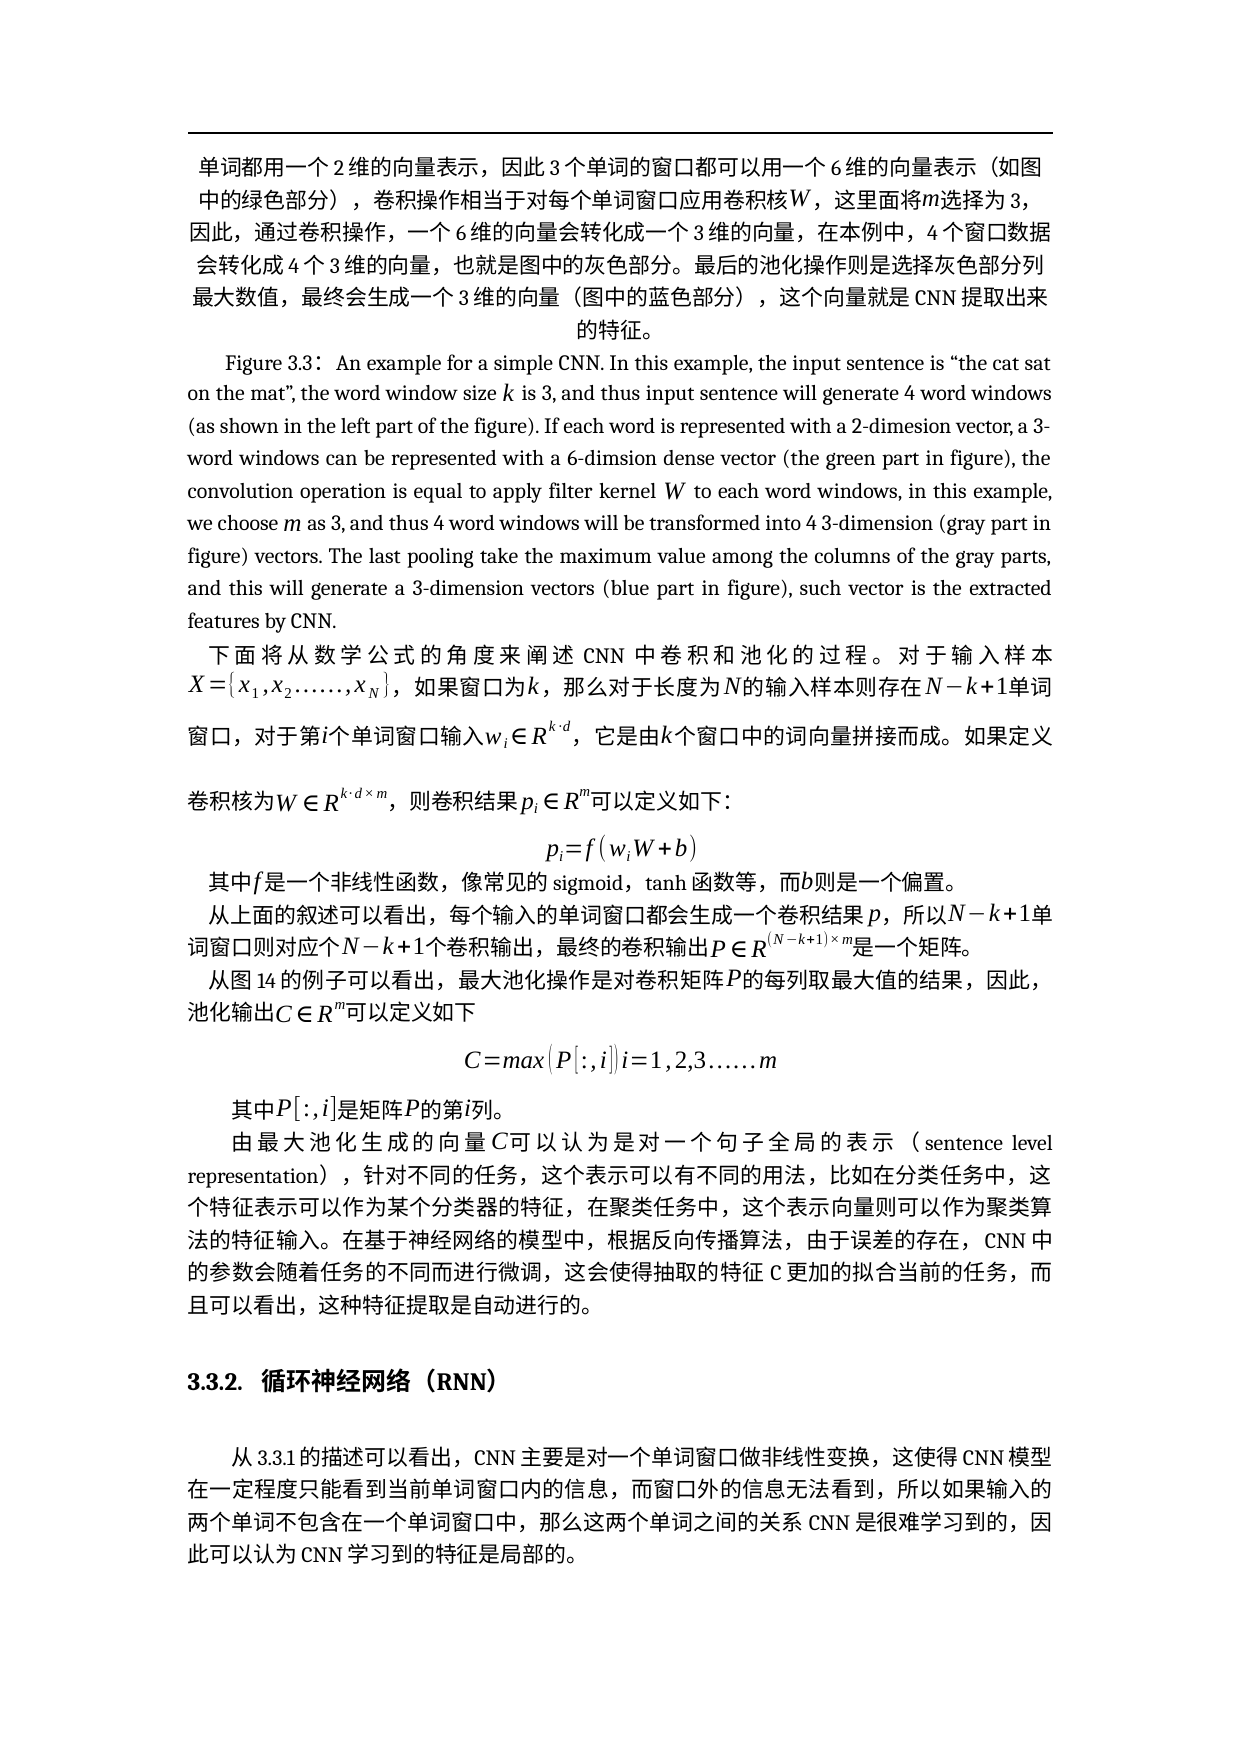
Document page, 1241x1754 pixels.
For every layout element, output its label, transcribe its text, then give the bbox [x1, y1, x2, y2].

text 下面将从数学公式的角度来阐述CNN中卷积和池化的过程。对于输入样本，如果窗口为，那么对于长度为的输入样本则存在单词窗口，对于第个单词窗口输入，它是由个窗口中的词向量拼接而成。如果定义卷积核为，则卷积结果可以定义如下： [187, 637, 1053, 832]
text 从3.3.1的描述可以看出，CNN主要是对一个单词窗口做非线性变换，这使得CNN模型在一定程度只能看到当前单词窗口内的信息，而窗口外的信息无法看到，所以如果输入的两个单词不包含在一个单词窗口中，那么这两个单词之间的关系CNN是很难学习到的，因此可以认为CNN学习到的特征是局部的。 [187, 1439, 1053, 1569]
text 从图14的例子可以看出，最大池化操作是对卷积矩阵的每列取最大值的结果，因此，池化输出可以定义如下 [187, 962, 1053, 1027]
text 其中是一个非线性函数，像常见的sigmoid，tanh函数等，而则是一个偏置。 [187, 865, 1053, 897]
subtitle 循环神经网络（RNN） [187, 1347, 1053, 1412]
text 从上面的叙述可以看出，每个输入的单词窗口都会生成一个卷积结果，所以单词窗口则对应个个卷积输出，最终的卷积输出是一个矩阵。 [187, 897, 1053, 962]
text 其中是矩阵的第列。 [187, 1092, 1053, 1125]
text 由最大池化生成的向量可以认为是对一个句子全局的表示（sentence level representation），针对不同的任务，这个表示可以有不同的用法，比如在分类任务中，这个特征表示可以作为某个分类器的特征，在聚类任务中，这个表示向量则可以作为聚类算法的特征输入。在基于神经网络的模型中，根据反向传播算法，由于误差的存在，CNN中的参数会随着任务的不同而进行微调，这会使得抽取的特征C更加的拟合当前的任务，而且可以看出，这种特征提取是自动进行的。 [187, 1125, 1053, 1320]
